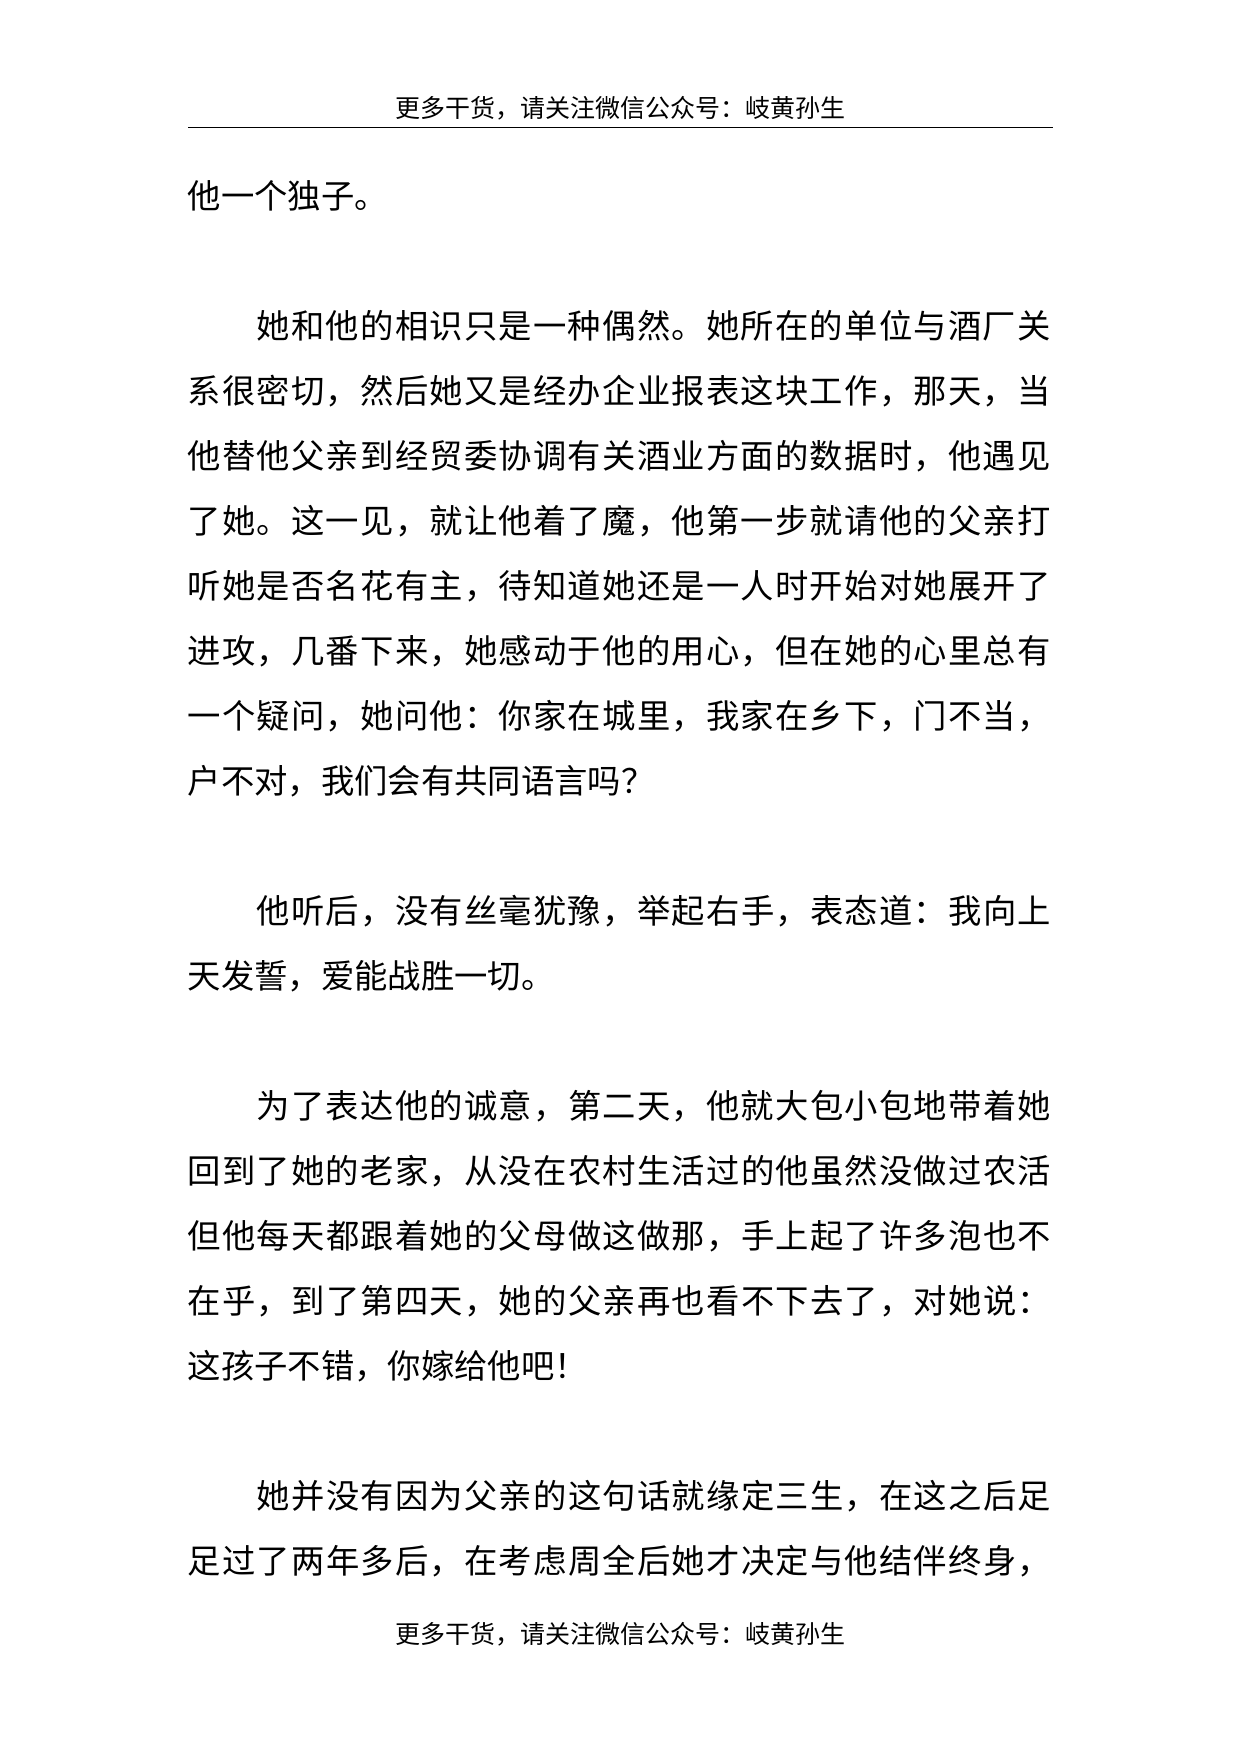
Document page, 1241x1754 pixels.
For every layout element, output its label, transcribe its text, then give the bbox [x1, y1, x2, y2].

text 为了表达他的诚意，第二天，他就大包小包地带着她回到了她的老家，从没在农村生活过的他虽然没做过农活，但他每天都跟着她的父母做这做那，手上起了许多泡也不在乎，到了第四天，她的父亲再也看不下去了，对她说：这孩子不错，你嫁给他吧！ [187, 1072, 1053, 1397]
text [187, 162, 1053, 227]
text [187, 1462, 1053, 1592]
text 他听后，没有丝毫犹豫，举起右手，表态道：我向上天发誓，爱能战胜一切。 [187, 877, 1053, 1007]
text 她和他的相识只是一种偶然。她所在的单位与酒厂关系很密切，然后她又是经办企业报表这块工作，那天，当他替他父亲到经贸委协调有关酒业方面的数据时，他遇见了她。这一见，就让他着了魔，他第一步就请他的父亲打听她是否名花有主，待知道她还是一人时开始对她展开了进攻，几番下来，她感动于他的用心，但在她的心里总有一个疑问，她问他：你家在城里，我家在乡下，门不当，户不对，我们会有共同语言吗？ [187, 292, 1053, 812]
